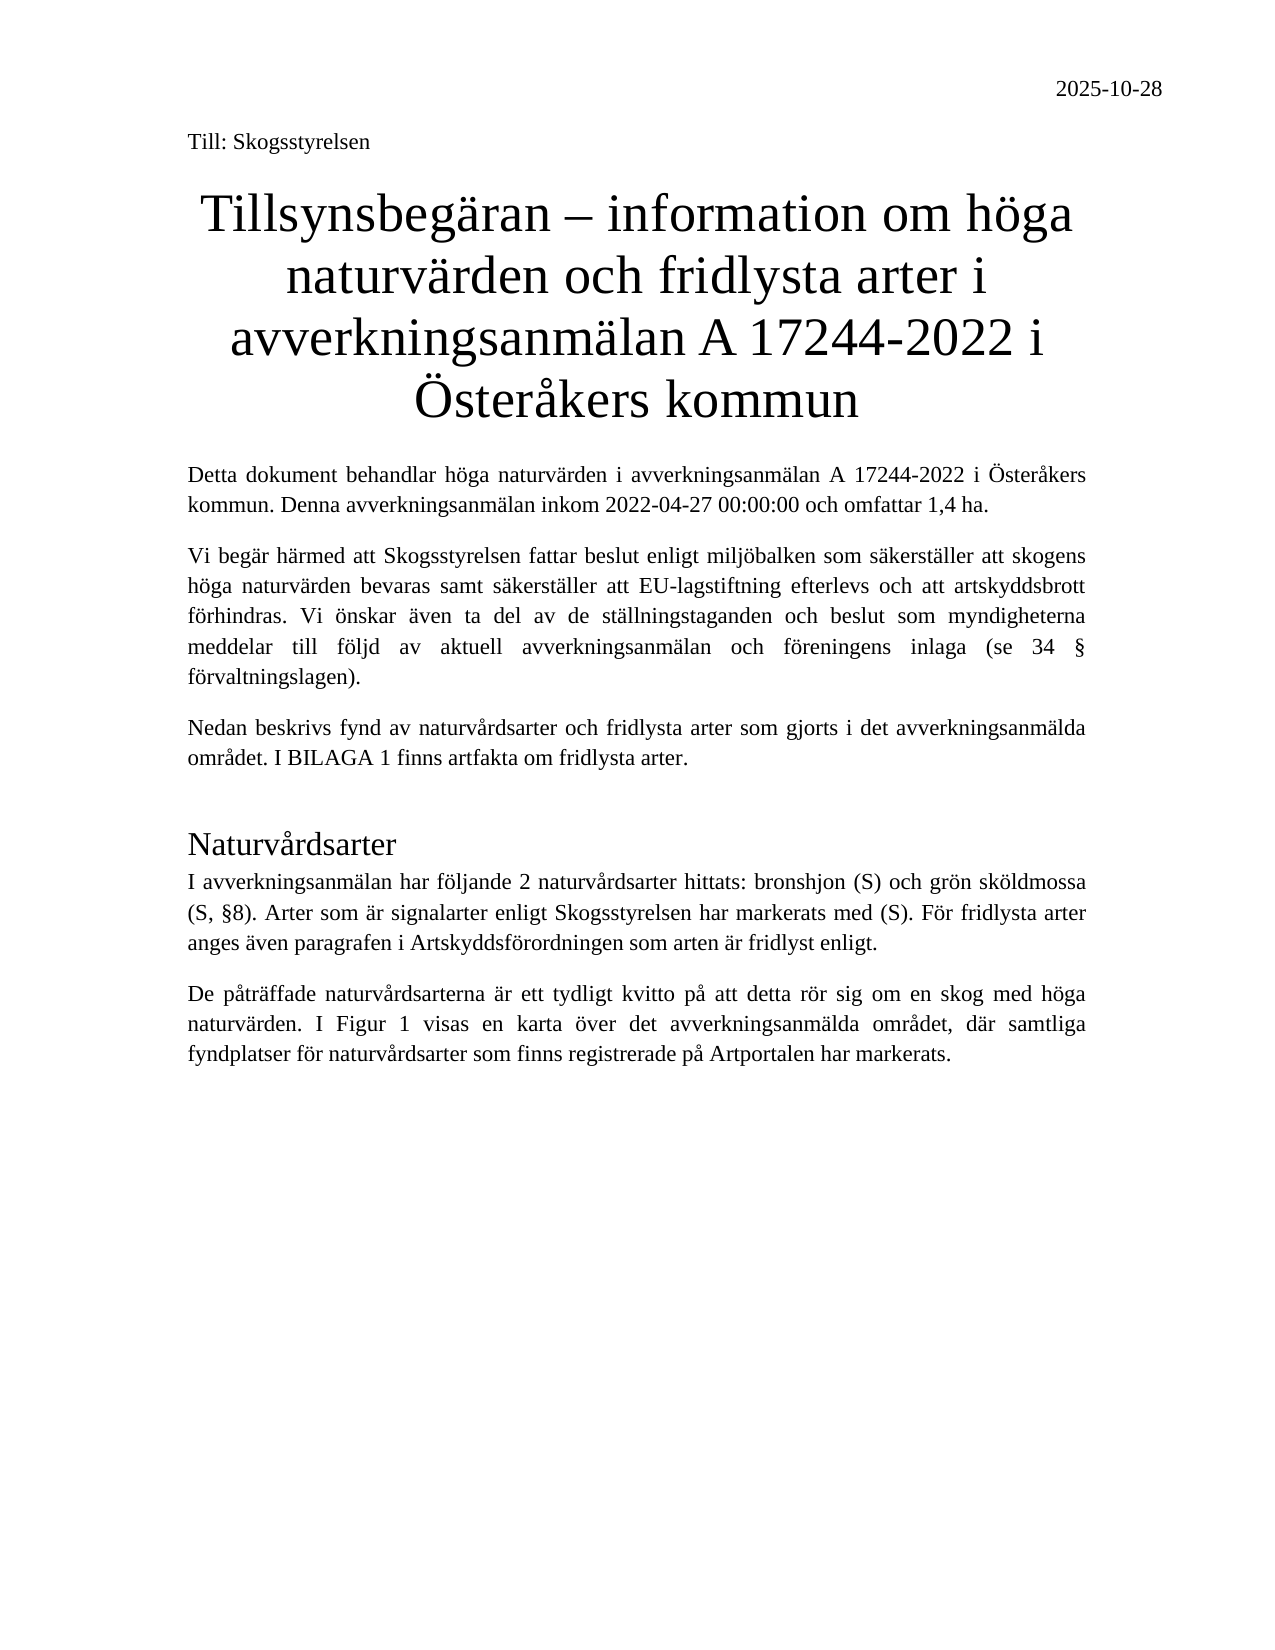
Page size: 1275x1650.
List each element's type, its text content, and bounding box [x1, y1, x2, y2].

text Vi begär härmed att Skogsstyrelsen fattar beslut enligt miljöbalken som säkerställer att skogens höga naturvärden bevaras samt säkerställer att EU-lagstiftning efterlevs och att artskyddsbrott förhindras. Vi önskar även ta del av de ställningstaganden och beslut som myndigheterna meddelar till följd av aktuell avverkningsanmälan och föreningens inlaga (se 34 § förvaltningslagen). [187, 542, 1087, 689]
text I avverkningsanmälan har följande 2 naturvårdsarter hittats: bronshjon (S) och grön sköldmossa (S, §8). Arter som är signalarter enligt Skogsstyrelsen har markerats med (S). För fridlysta arter anges även paragrafen i Artskyddsförordningen som arten är fridlyst enligt. [187, 868, 1087, 955]
subtitle Naturvårdsarter [187, 824, 1087, 863]
text Detta dokument behandlar höga naturvärden i avverkningsanmälan A 17244-2022 i Österåkers kommun. Denna avverkningsanmälan inkom 2022-04-27 00:00:00 och omfattar 1,4 ha. [187, 461, 1087, 517]
title Tillsynsbegäran – information om höga naturvärden och fridlysta arter i avverkningsanmälan A 17244-2022 i Österåkers kommun [187, 180, 1087, 429]
text Nedan beskrivs fynd av naturvårdsarter och fridlysta arter som gjorts i det avverkningsanmälda området. I BILAGA 1 finns artfakta om fridlysta arter. [187, 714, 1087, 771]
text De påträffade naturvårdsarterna är ett tydligt kvitto på att detta rör sig om en skog med höga naturvärden. I Figur 1 visas en karta över det avverkningsanmälda området, där samtliga fyndplatser för naturvårdsarter som finns registrerade på Artportalen har markerats. [187, 980, 1087, 1067]
